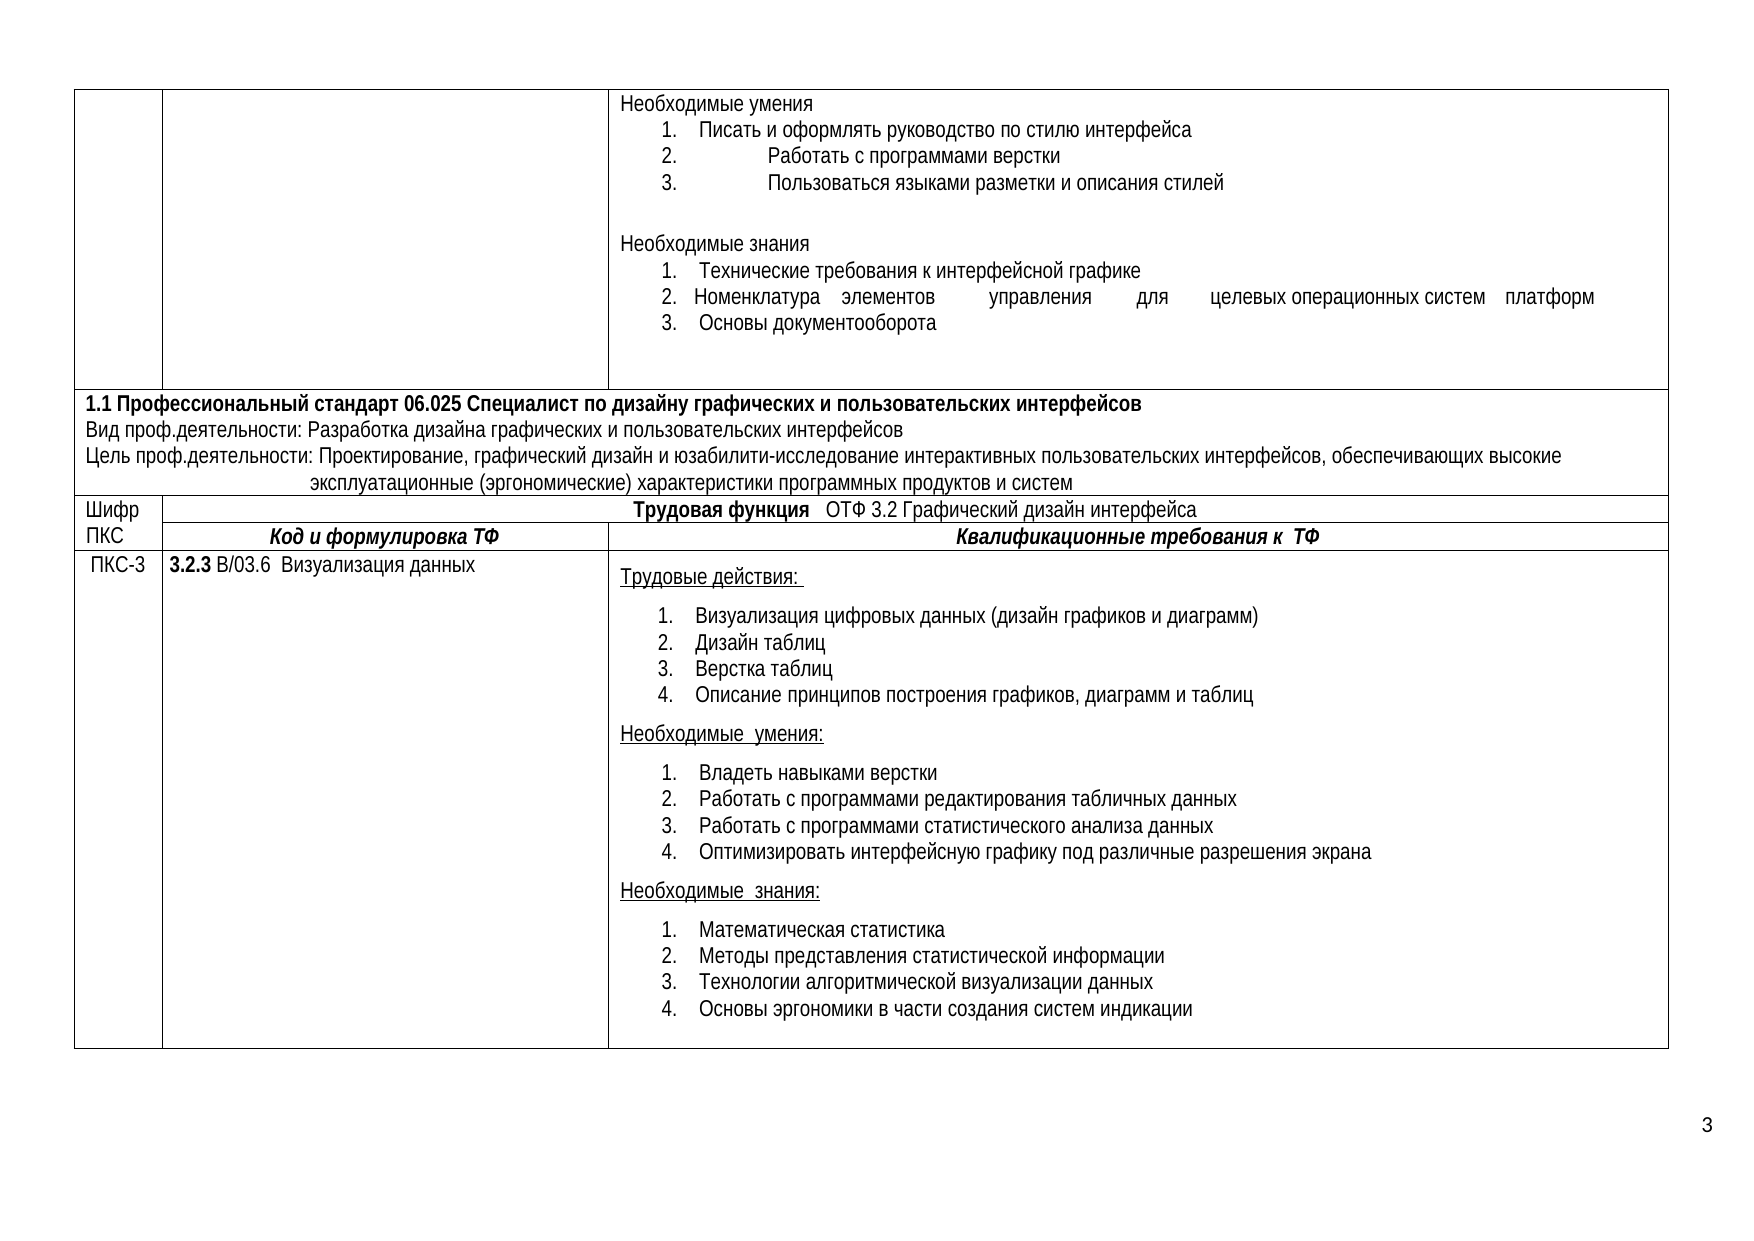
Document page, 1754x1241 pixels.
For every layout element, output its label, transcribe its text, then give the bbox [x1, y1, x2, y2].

table_cell [75, 204, 162, 388]
table_cell [75, 90, 162, 204]
table_cell Трудовые действия: Визуализация цифровых данных (дизайн графиков и диаграмм) Дизайн таблиц Верстка таблиц Описание принципов построения графиков, диаграмм и таблиц Необходимые умения: Владеть навыками верстки Работать с программами редактирования табличных данных Работать с программами статистического анализа данных Оптимизировать интерфейсную графику под различные разрешения экрана Необходимые знания: Математическая статистика Методы представления статистической информации Технологии алгоритмической визуализации данных Основы эргономики в части создания систем индикации [609, 551, 1668, 1047]
table_cell Необходимые умения Писать и оформлять руководство по стилю интерфейса Работать с программами верстки Пользоваться языками разметки и описания стилей [609, 90, 1668, 204]
table_cell Трудовая функция ОТФ 3.2 Графический дизайн интерфейса [163, 496, 1668, 522]
table_cell [163, 90, 608, 204]
table_cell Шифр ПКС [75, 496, 162, 550]
table_cell Необходимые знания Технические требования к интерфейсной графике Номенклатура элементов управления для целевых операционных систем платформ Основы документооборота [609, 204, 1668, 388]
table_cell 3.2.3 В/03.6 Визуализация данных [163, 551, 608, 1047]
table_cell ПКС-3 [75, 551, 162, 1047]
table_cell [163, 204, 608, 388]
table_cell Код и формулировка ТФ [163, 523, 608, 550]
table_cell Квалификационные требования к ТФ [609, 523, 1668, 550]
table_cell 1.1 Профессиональный стандарт 06.025 Специалист по дизайну графических и пользовательских интерфейсов Вид проф.деятельности: Разработка дизайна графических и пользовательских интерфейсов Цель проф.деятельности: Проектирование, графический дизайн и юзабилити-исследование интерактивных пользовательских интерфейсов, обеспечивающих высокие эксплуатационные (эргономические) характеристики программных продуктов и систем [75, 390, 1668, 495]
